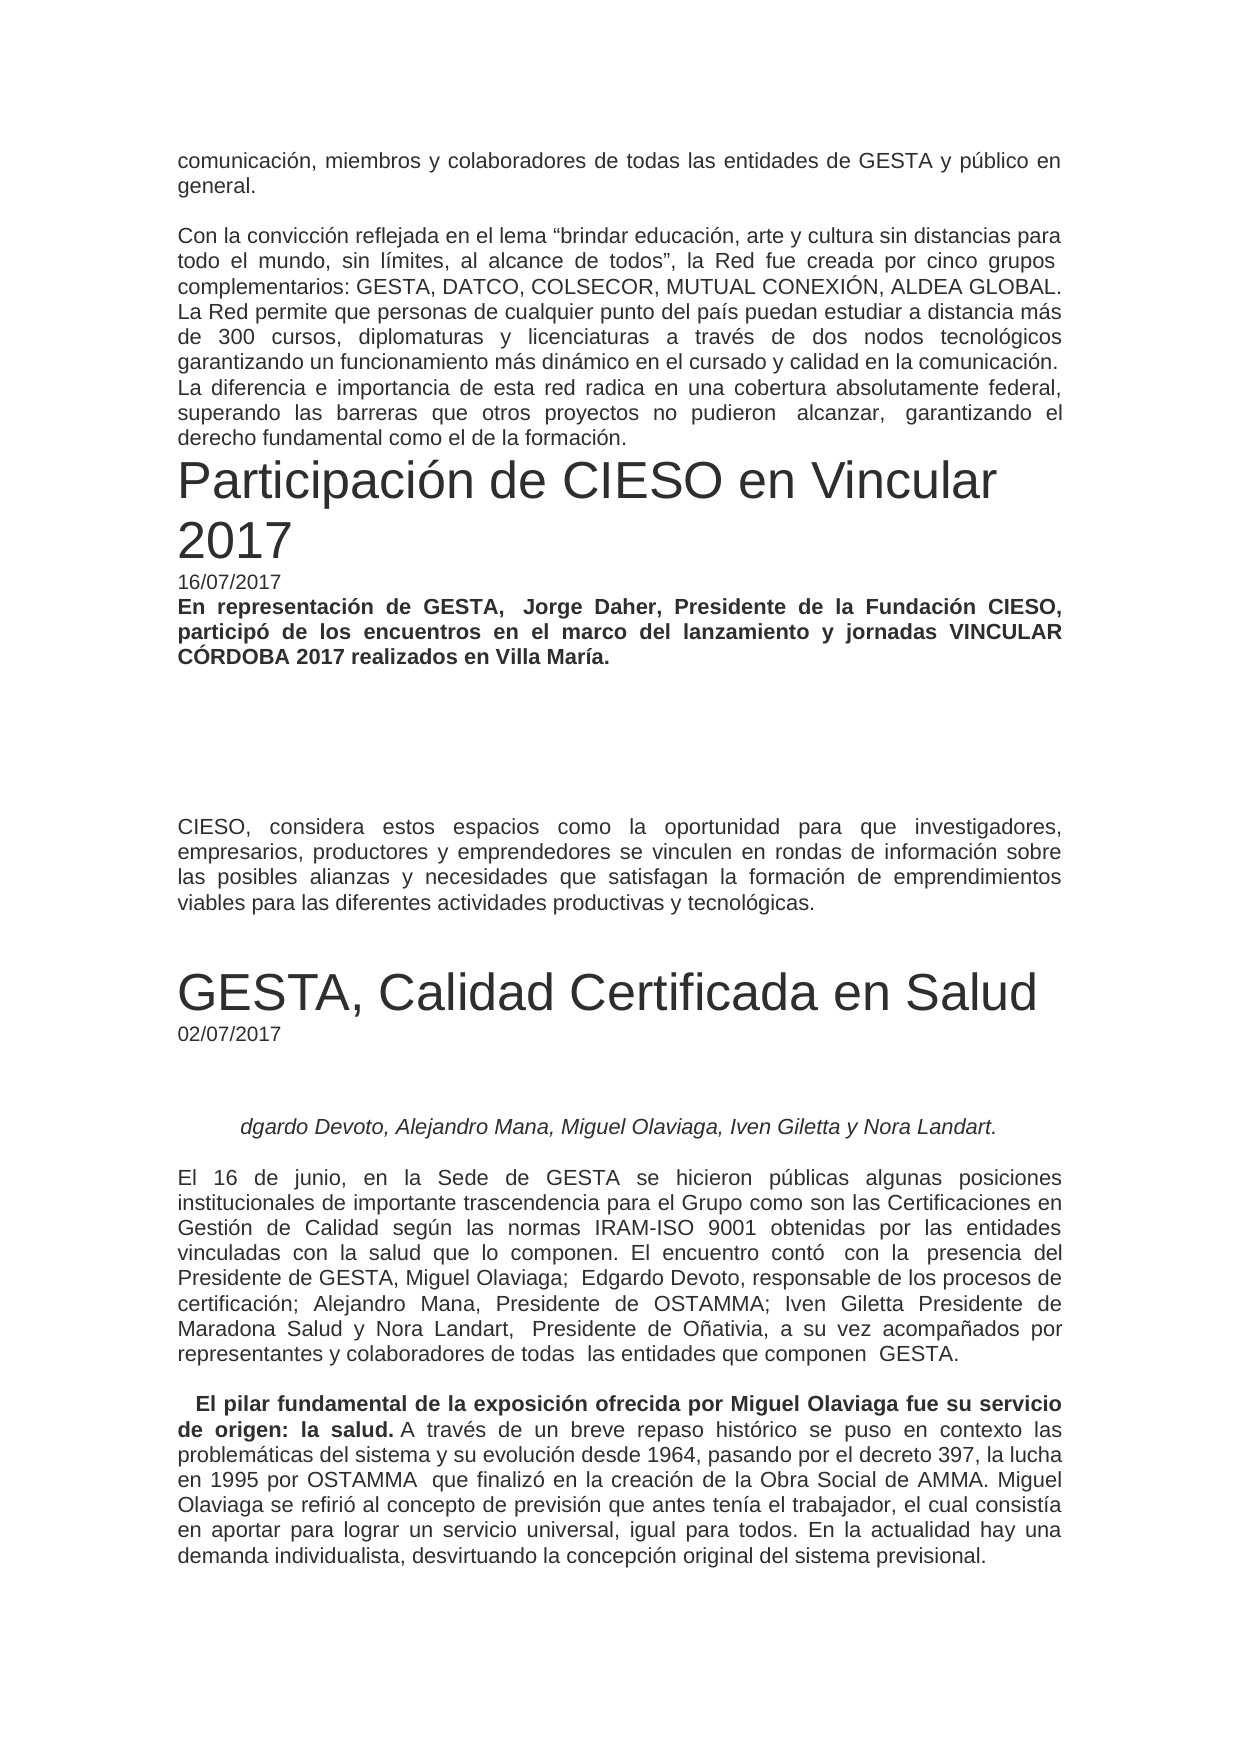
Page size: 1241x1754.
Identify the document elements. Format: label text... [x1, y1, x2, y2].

text La diferencia e importancia de esta red radica en una cobertura absolutamente federal, superando las barreras que otros proyectos no pudieron alcanzar, garantizando el derecho fundamental como el de la formación. [177, 374, 1063, 450]
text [177, 148, 1063, 198]
subtitle GESTA, Calidad Certificada en Salud [177, 961, 1063, 1021]
subtitle Participación de CIESO en Vincular 2017 [177, 450, 1063, 570]
text 16/07/2017 [177, 570, 1063, 594]
text En representación de GESTA, Jorge Daher, Presidente de la Fundación CIESO, participó de los encuentros en el marco del lanzamiento y jornadas VINCULAR CÓRDOBA 2017 realizados en Villa María. [177, 594, 1063, 669]
text 02/07/2017 [177, 1021, 1063, 1045]
text Con la convicción reflejada en el lema “brindar educación, arte y cultura sin distancias para todo el mundo, sin límites, al alcance de todos”, la Red fue creada por cinco grupos complementarios: GESTA, DATCO, COLSECOR, MUTUAL CONEXIÓN, ALDEA GLOBAL. La Red permite que personas de cualquier punto del país puedan estudiar a distancia más de 300 cursos, diplomaturas y licenciaturas a través de dos nodos tecnológicos garantizando un funcionamiento más dinámico en el cursado y calidad en la comunicación. [177, 223, 1063, 374]
text dgardo Devoto, Alejandro Mana, Miguel Olaviaga, Iven Giletta y Nora Landart. [177, 1114, 1063, 1139]
text El pilar fundamental de la exposición ofrecida por Miguel Olaviaga fue su servicio de origen: la salud. A través de un breve repaso histórico se puso en contexto las problemáticas del sistema y su evolución desde 1964, pasando por el decreto 397, la lucha en 1995 por OSTAMMA que finalizó en la creación de la Obra Social de AMMA. Miguel Olaviaga se refirió al concepto de previsión que antes tenía el trabajador, el cual consistía en aportar para lograr un servicio universal, igual para todos. En la actualidad hay una demanda individualista, desvirtuando la concepción original del sistema previsional. [177, 1391, 1063, 1568]
text El 16 de junio, en la Sede de GESTA se hicieron públicas algunas posiciones institucionales de importante trascendencia para el Grupo como son las Certificaciones en Gestión de Calidad según las normas IRAM-ISO 9001 obtenidas por las entidades vinculadas con la salud que lo componen. El encuentro contó con la presencia del Presidente de GESTA, Miguel Olaviaga; Edgardo Devoto, responsable de los procesos de certificación; Alejandro Mana, Presidente de OSTAMMA; Iven Giletta Presidente de Maradona Salud y Nora Landart, Presidente de Oñativia, a su vez acompañados por representantes y colaboradores de todas las entidades que componen GESTA. [177, 1164, 1063, 1366]
text CIESO, considera estos espacios como la oportunidad para que investigadores, empresarios, productores y emprendedores se vinculen en rondas de información sobre las posibles alianzas y necesidades que satisfagan la formación de emprendimientos viables para las diferentes actividades productivas y tecnológicas. [177, 814, 1063, 914]
